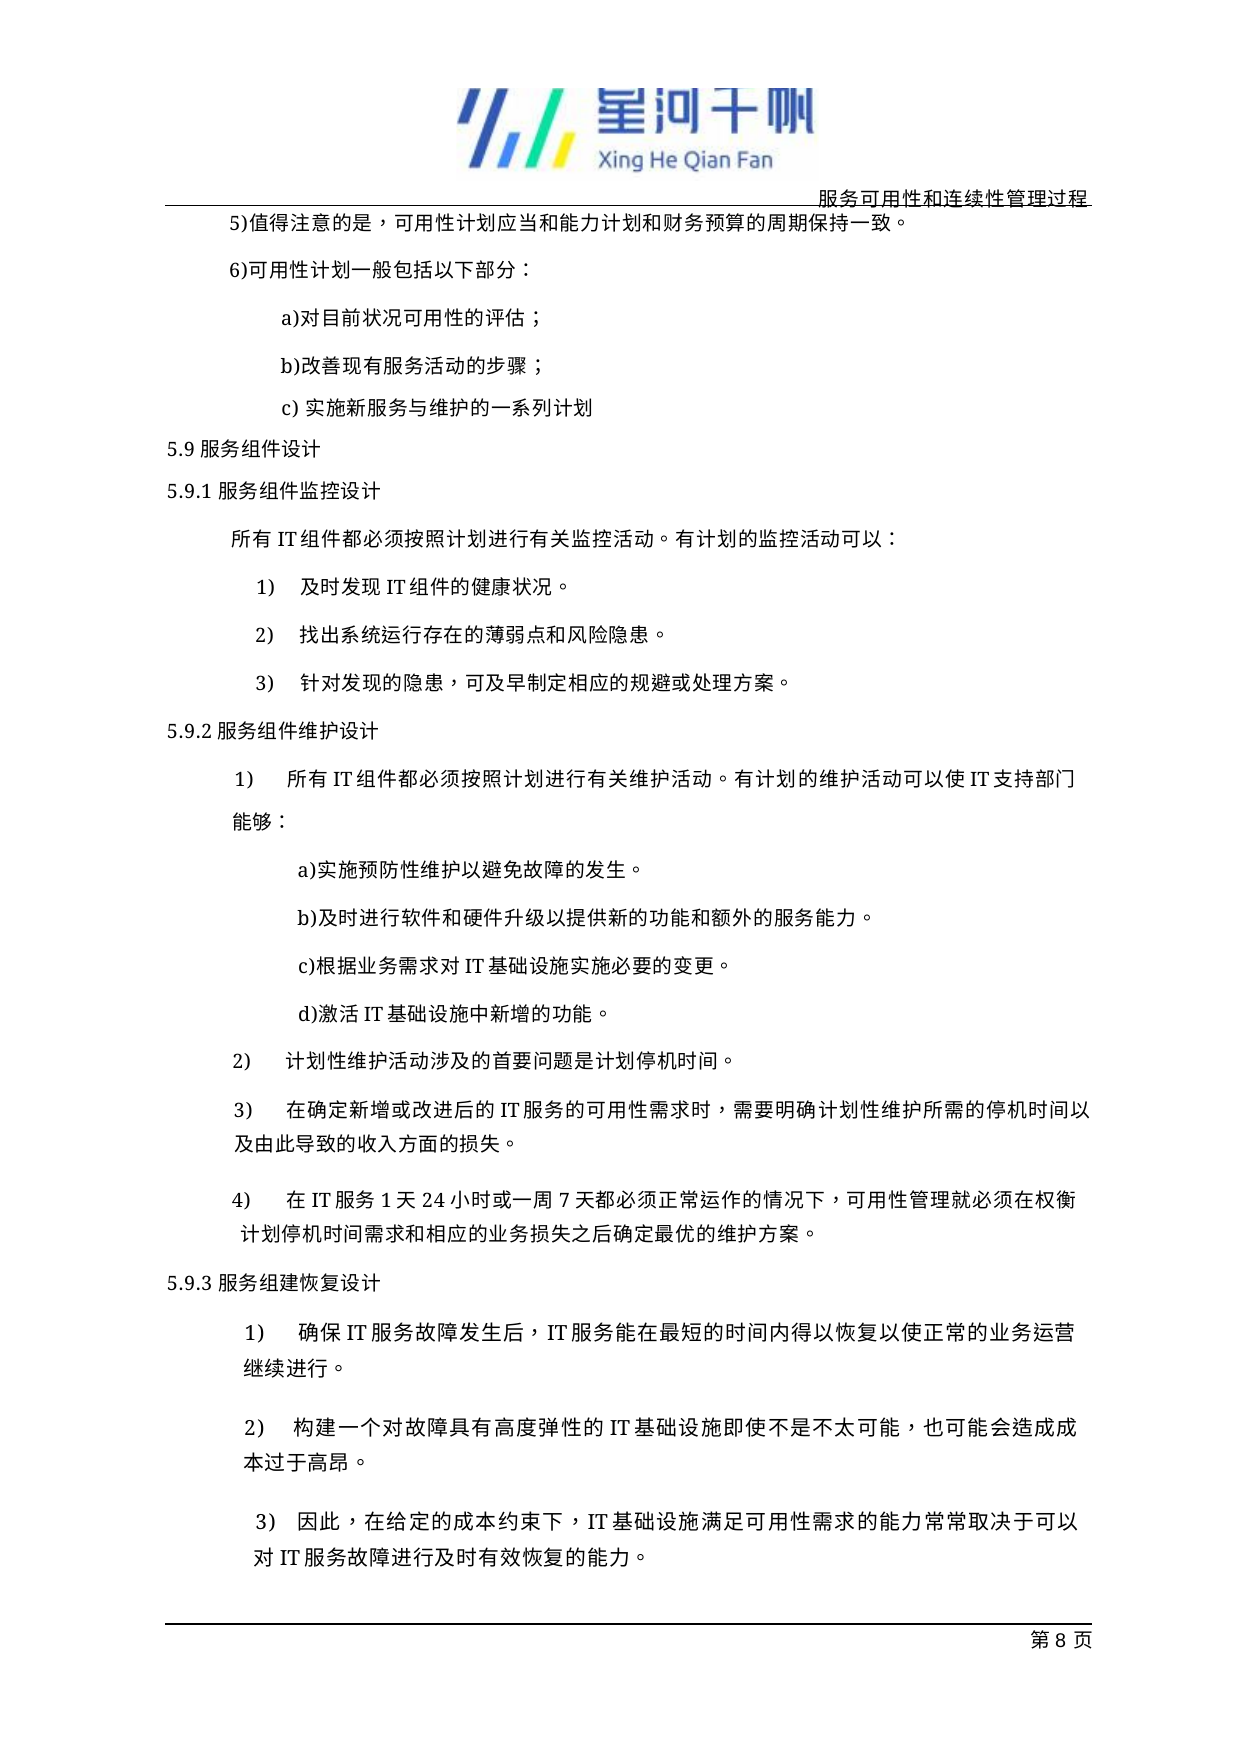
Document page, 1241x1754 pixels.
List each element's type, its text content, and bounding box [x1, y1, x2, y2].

text a)实施预防性维护以避免故障的发生。 [297, 857, 1093, 882]
text 5.9 服务组件设计 [167, 436, 1093, 462]
text 3) 因此，在给定的成本约束下，IT基础设施满足可用性需求的能力常常取决于可以对IT服务故障进行及时有效恢复的能力。 [254, 1507, 1093, 1571]
text 5)值得注意的是，可用性计划应当和能力计划和财务预算的周期保持一致。 [229, 209, 1093, 235]
text b)及时进行软件和硬件升级以提供新的功能和额外的服务能力。 [297, 905, 1093, 930]
picture [456, 88, 819, 181]
text 2) 计划性维护活动涉及的首要问题是计划停机时间。 [232, 1048, 1093, 1074]
text 5.9.3 服务组建恢复设计 [167, 1270, 1093, 1296]
text b)改善现有服务活动的步骤； [280, 353, 1093, 379]
text a)对目前状况可用性的评估； [281, 305, 1093, 331]
text 6)可用性计划一般包括以下部分： [229, 257, 1093, 283]
text 5.9.2服务组件维护设计 [167, 718, 1093, 743]
text 5.9.1 服务组件监控设计 [167, 478, 1093, 504]
text 3) 针对发现的隐患，可及早制定相应的规避或处理方案。 [255, 670, 1093, 696]
text 1) 及时发现IT组件的健康状况。 [256, 574, 1093, 600]
text 4) 在IT服务1天24小时或一周7天都必须正常运作的情况下，可用性管理就必须在权衡计划停机时间需求和相应的业务损失之后确定最优的维护方案。 [232, 1186, 1093, 1247]
text 所有IT组件都必须按照计划进行有关监控活动。有计划的监控活动可以： [232, 526, 1093, 552]
text 3) 在确定新增或改进后的IT服务的可用性需求时，需要明确计划性维护所需的停机时间以及由此导致的收入方面的损失。 [233, 1096, 1093, 1157]
text 1) 所有IT组件都必须按照计划进行有关维护活动。有计划的维护活动可以使IT支持部门能够： [232, 766, 1093, 835]
text 2) 找出系统运行存在的薄弱点和风险隐患。 [255, 622, 1093, 648]
text d)激活IT基础设施中新增的功能。 [298, 1001, 1093, 1026]
text c) 实施新服务与维护的一系列计划 [281, 395, 1093, 420]
text 1) 确保IT服务故障发生后，IT服务能在最短的时间内得以恢复以使正常的业务运营继续进行。 [243, 1318, 1092, 1382]
text 2) 构建一个对故障具有高度弹性的IT基础设施即使不是不太可能，也可能会造成成本过于高昂。 [243, 1413, 1093, 1477]
text c)根据业务需求对IT基础设施实施必要的变更。 [298, 953, 1093, 978]
